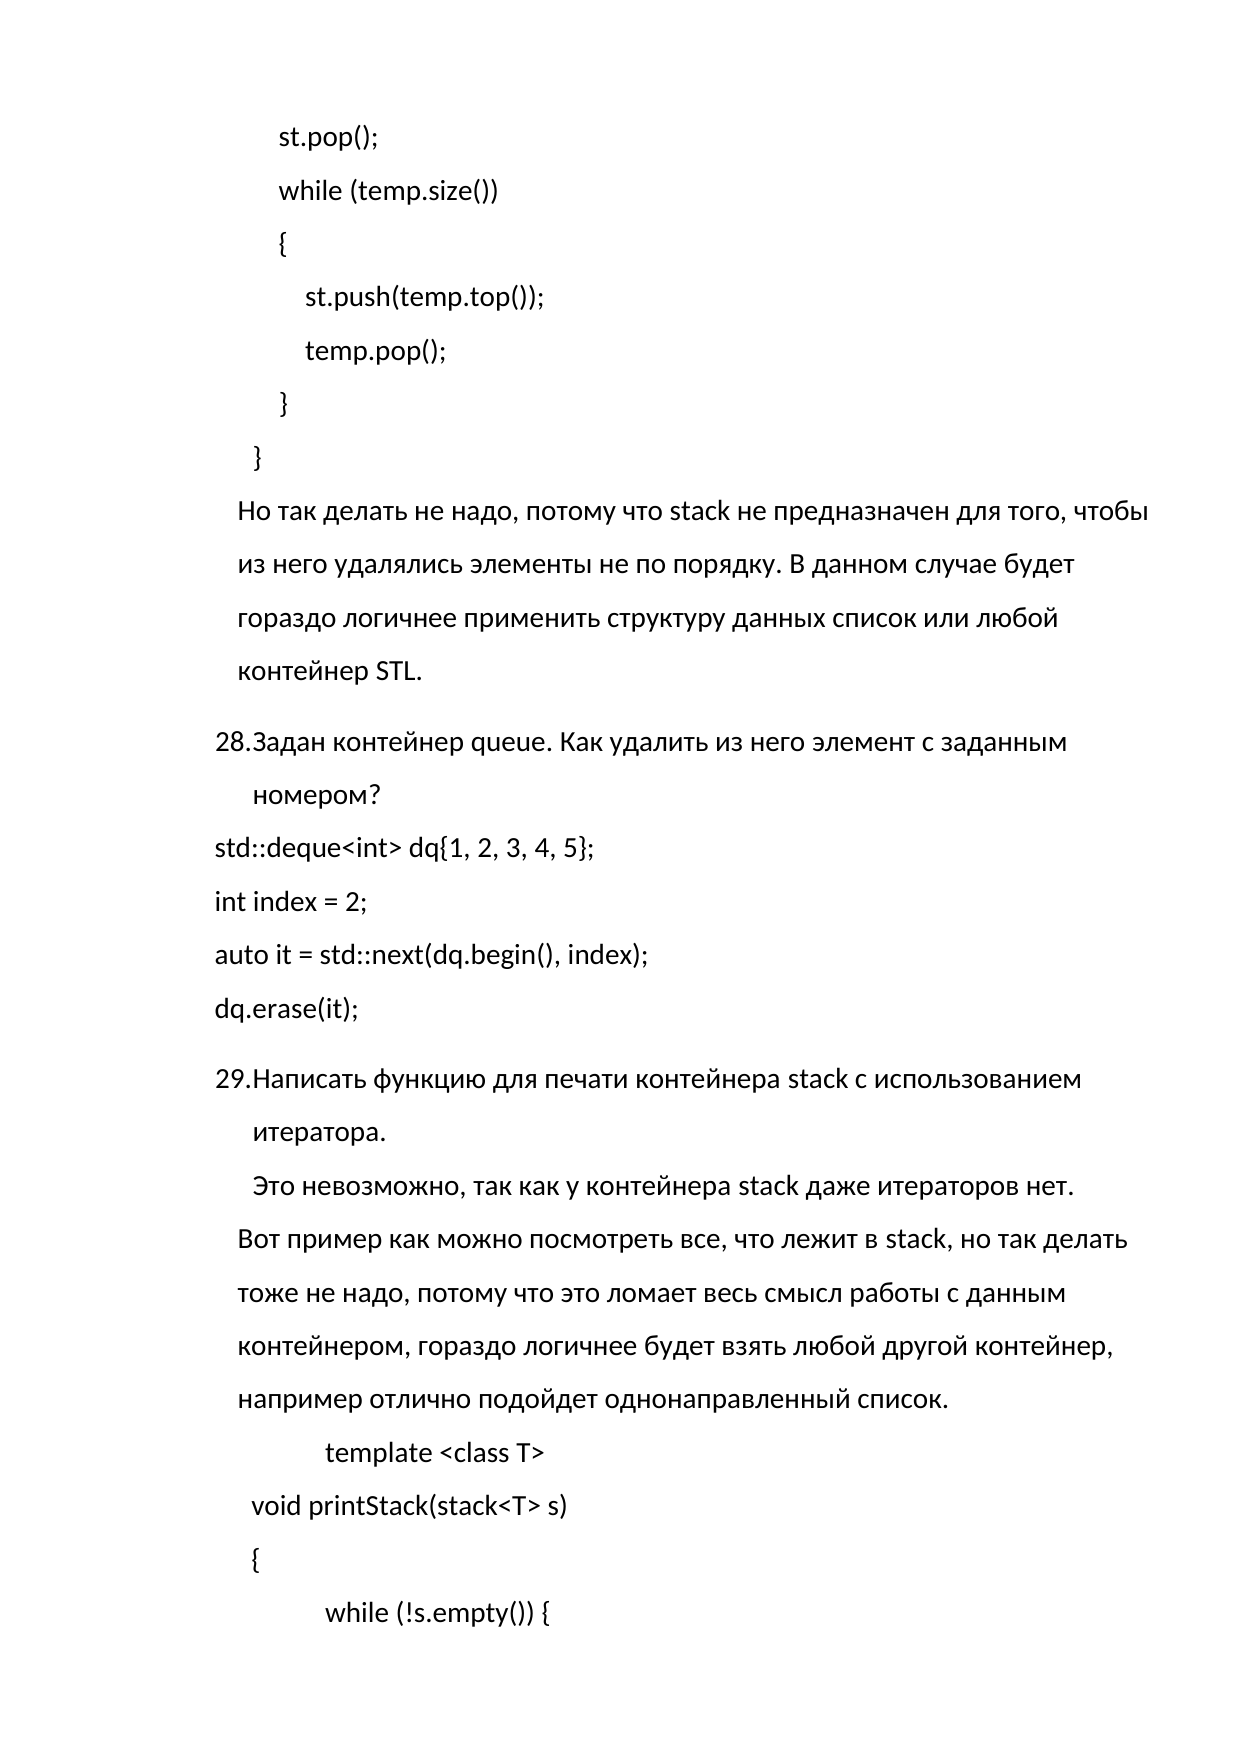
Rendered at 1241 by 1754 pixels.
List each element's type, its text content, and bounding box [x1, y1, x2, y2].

list auto it = std::next(dq.begin(), index); [177, 936, 1152, 972]
list template <class T> [177, 1434, 1152, 1469]
list void printStack(stack<T> s) [177, 1487, 1152, 1523]
list temp.pop(); [252, 332, 1152, 367]
list while (temp.size()) [252, 172, 1152, 207]
list dq.erase(it); [177, 990, 1152, 1025]
list Задан контейнер queue. Как удалить из него элемент с заданным номером? [215, 723, 1152, 812]
list int index = 2; [177, 883, 1152, 918]
list Но так делать не надо, потому что stack не предназначен для того, чтобы из него удалялись элементы не по порядку. В данном случае будет гораздо логичнее применить структуру данных список или любой контейнер STL. [237, 492, 1152, 688]
list st.push(temp.top()); [252, 278, 1152, 314]
list while (!s.empty()) { [177, 1594, 1152, 1630]
list { [177, 1541, 1152, 1576]
list { [252, 225, 1152, 261]
list st.pop(); [252, 118, 1152, 154]
list } [252, 439, 1152, 474]
list std::deque<int> dq{1, 2, 3, 4, 5}; [177, 829, 1152, 865]
list Это невозможно, так как у контейнера stack даже итераторов нет. [252, 1167, 1152, 1202]
list } [252, 385, 1152, 421]
list Вот пример как можно посмотреть все, что лежит в stack, но так делать тоже не надо, потому что это ломает весь смысл работы с данным контейнером, гораздо логичнее будет взять любой другой контейнер, например отлично подойдет однонаправленный список. [237, 1220, 1152, 1416]
list Написать функцию для печати контейнера stack с использованием итератора. [215, 1060, 1152, 1149]
